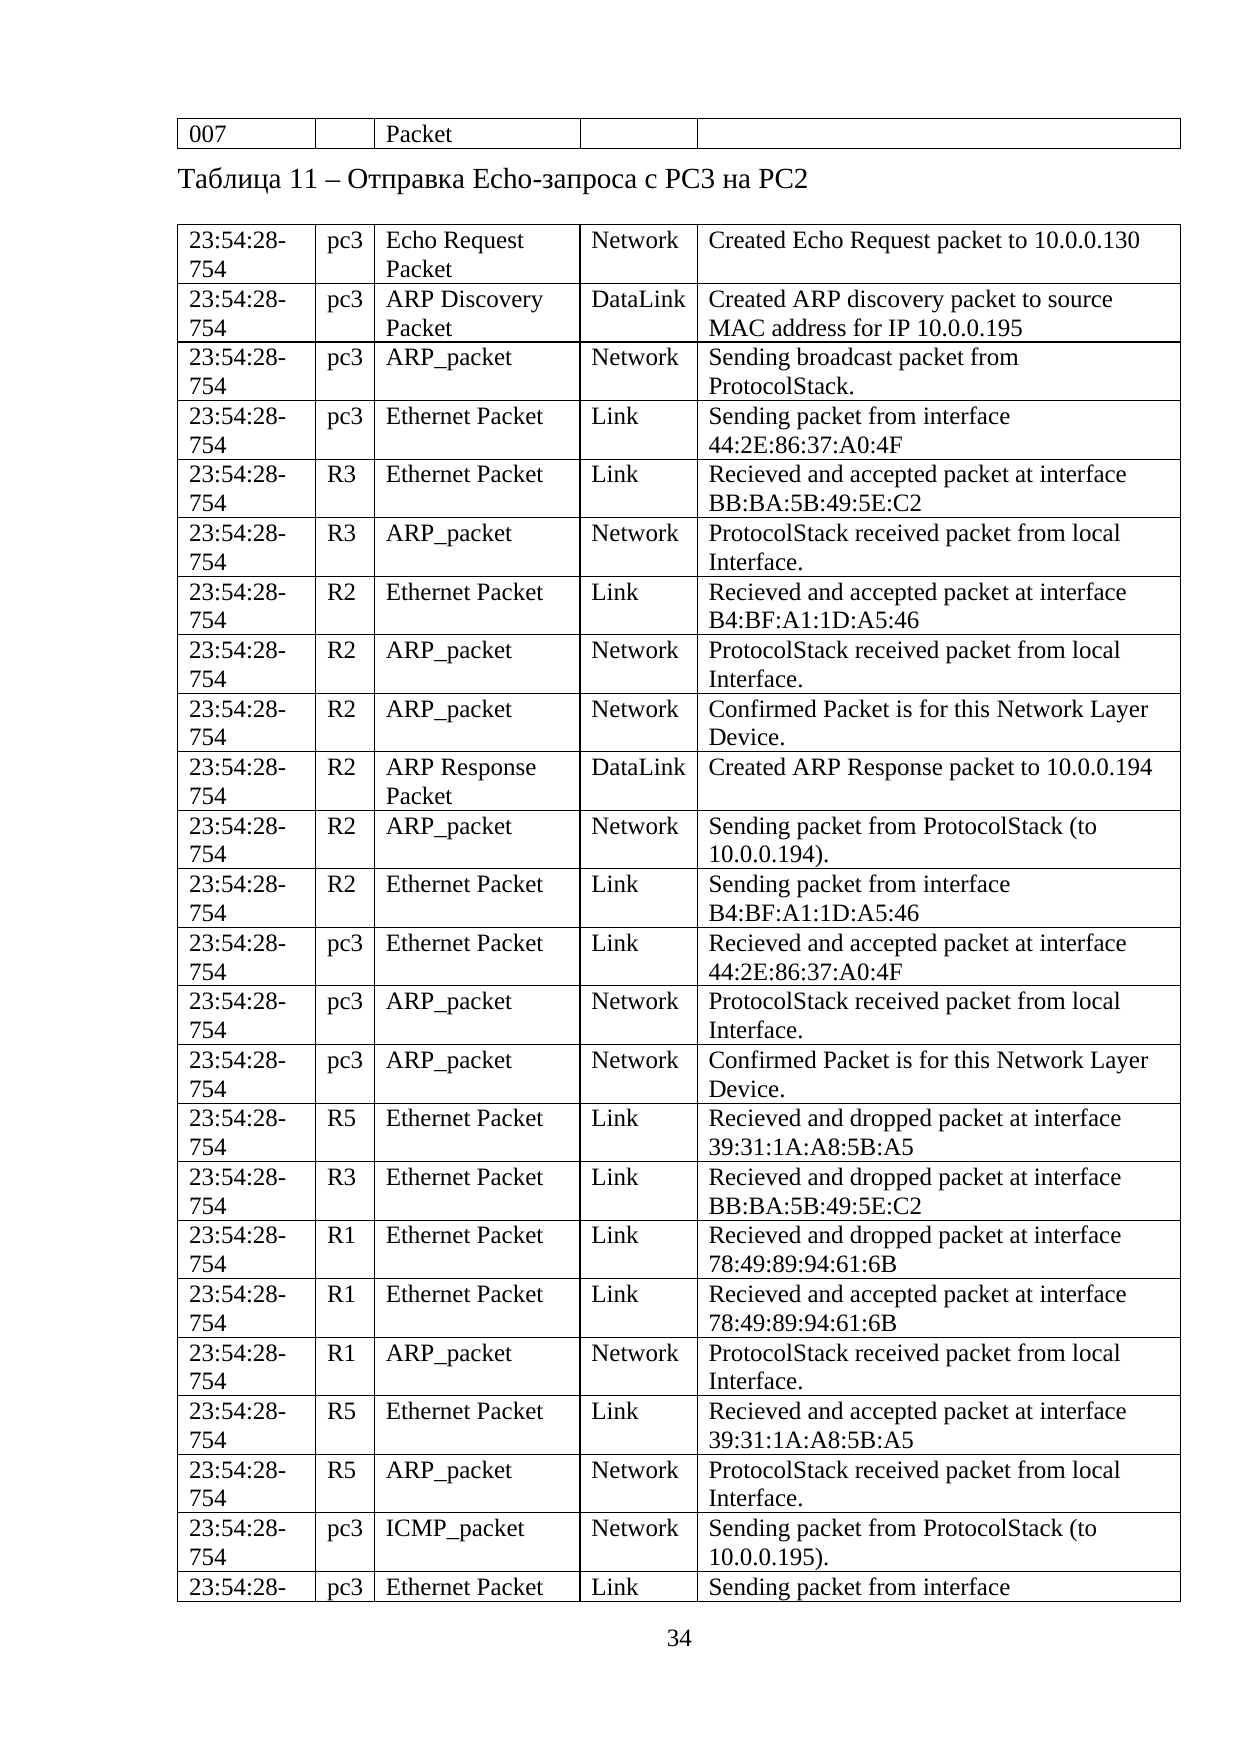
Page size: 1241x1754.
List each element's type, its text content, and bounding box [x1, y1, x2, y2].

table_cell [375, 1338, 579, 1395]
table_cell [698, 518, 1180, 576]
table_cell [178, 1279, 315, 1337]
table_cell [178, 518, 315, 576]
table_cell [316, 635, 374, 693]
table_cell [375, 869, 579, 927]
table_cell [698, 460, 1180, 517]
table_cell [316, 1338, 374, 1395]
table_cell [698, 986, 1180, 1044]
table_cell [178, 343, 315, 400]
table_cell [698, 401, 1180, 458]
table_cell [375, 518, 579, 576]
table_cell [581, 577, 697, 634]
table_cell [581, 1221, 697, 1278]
text Таблица 11 – Отправка Echo-запроса с PC3 на PC2 [177, 161, 1181, 195]
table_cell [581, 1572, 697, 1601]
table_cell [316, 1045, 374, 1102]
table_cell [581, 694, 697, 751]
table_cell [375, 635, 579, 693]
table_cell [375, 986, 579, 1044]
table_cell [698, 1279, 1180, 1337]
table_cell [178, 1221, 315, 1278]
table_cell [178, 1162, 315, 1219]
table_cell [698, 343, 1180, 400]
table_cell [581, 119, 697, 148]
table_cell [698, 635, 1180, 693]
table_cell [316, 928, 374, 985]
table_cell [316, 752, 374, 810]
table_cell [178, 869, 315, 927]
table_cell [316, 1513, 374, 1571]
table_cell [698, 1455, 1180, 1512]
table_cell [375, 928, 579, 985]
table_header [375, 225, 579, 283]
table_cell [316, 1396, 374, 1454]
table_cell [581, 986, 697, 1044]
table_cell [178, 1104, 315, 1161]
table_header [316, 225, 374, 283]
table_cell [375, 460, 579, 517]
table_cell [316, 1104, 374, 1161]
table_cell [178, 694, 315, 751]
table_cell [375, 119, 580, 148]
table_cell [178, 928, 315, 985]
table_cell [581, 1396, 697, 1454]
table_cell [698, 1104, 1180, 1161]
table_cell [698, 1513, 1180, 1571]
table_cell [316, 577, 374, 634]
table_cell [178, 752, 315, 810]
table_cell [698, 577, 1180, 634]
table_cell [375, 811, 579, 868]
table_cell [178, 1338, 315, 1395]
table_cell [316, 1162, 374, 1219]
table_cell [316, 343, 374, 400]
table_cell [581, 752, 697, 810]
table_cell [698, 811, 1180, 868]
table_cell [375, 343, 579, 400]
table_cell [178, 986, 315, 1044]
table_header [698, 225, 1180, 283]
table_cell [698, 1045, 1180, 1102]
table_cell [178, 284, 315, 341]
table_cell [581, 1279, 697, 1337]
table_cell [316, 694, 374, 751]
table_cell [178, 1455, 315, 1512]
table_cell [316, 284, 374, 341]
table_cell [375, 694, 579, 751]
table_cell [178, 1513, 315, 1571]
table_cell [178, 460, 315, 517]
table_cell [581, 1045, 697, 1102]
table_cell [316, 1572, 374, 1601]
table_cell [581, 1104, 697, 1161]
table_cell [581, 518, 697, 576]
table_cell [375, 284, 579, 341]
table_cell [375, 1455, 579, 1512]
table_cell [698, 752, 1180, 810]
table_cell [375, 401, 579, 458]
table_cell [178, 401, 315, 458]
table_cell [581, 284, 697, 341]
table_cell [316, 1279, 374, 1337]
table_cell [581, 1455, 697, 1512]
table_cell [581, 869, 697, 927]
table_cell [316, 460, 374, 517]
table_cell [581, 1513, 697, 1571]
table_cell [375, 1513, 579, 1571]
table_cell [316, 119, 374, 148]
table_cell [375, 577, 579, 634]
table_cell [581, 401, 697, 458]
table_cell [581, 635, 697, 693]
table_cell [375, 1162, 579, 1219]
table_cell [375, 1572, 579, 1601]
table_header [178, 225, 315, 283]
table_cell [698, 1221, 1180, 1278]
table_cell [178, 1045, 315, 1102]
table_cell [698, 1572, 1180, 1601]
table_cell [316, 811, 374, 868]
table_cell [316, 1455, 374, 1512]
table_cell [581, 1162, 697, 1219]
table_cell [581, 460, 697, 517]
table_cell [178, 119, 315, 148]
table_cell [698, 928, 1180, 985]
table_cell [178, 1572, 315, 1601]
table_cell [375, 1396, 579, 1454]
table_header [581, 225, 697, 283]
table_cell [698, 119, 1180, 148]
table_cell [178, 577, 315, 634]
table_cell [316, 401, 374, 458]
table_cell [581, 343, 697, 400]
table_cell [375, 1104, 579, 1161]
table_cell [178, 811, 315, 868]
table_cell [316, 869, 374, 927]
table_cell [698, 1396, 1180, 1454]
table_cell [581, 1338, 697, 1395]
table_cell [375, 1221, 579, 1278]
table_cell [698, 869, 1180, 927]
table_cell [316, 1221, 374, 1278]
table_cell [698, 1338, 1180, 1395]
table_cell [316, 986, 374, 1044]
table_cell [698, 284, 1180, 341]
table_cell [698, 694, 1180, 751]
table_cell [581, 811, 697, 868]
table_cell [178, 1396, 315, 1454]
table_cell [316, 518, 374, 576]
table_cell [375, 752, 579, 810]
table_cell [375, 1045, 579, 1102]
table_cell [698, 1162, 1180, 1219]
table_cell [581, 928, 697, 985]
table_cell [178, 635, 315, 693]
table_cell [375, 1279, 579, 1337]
